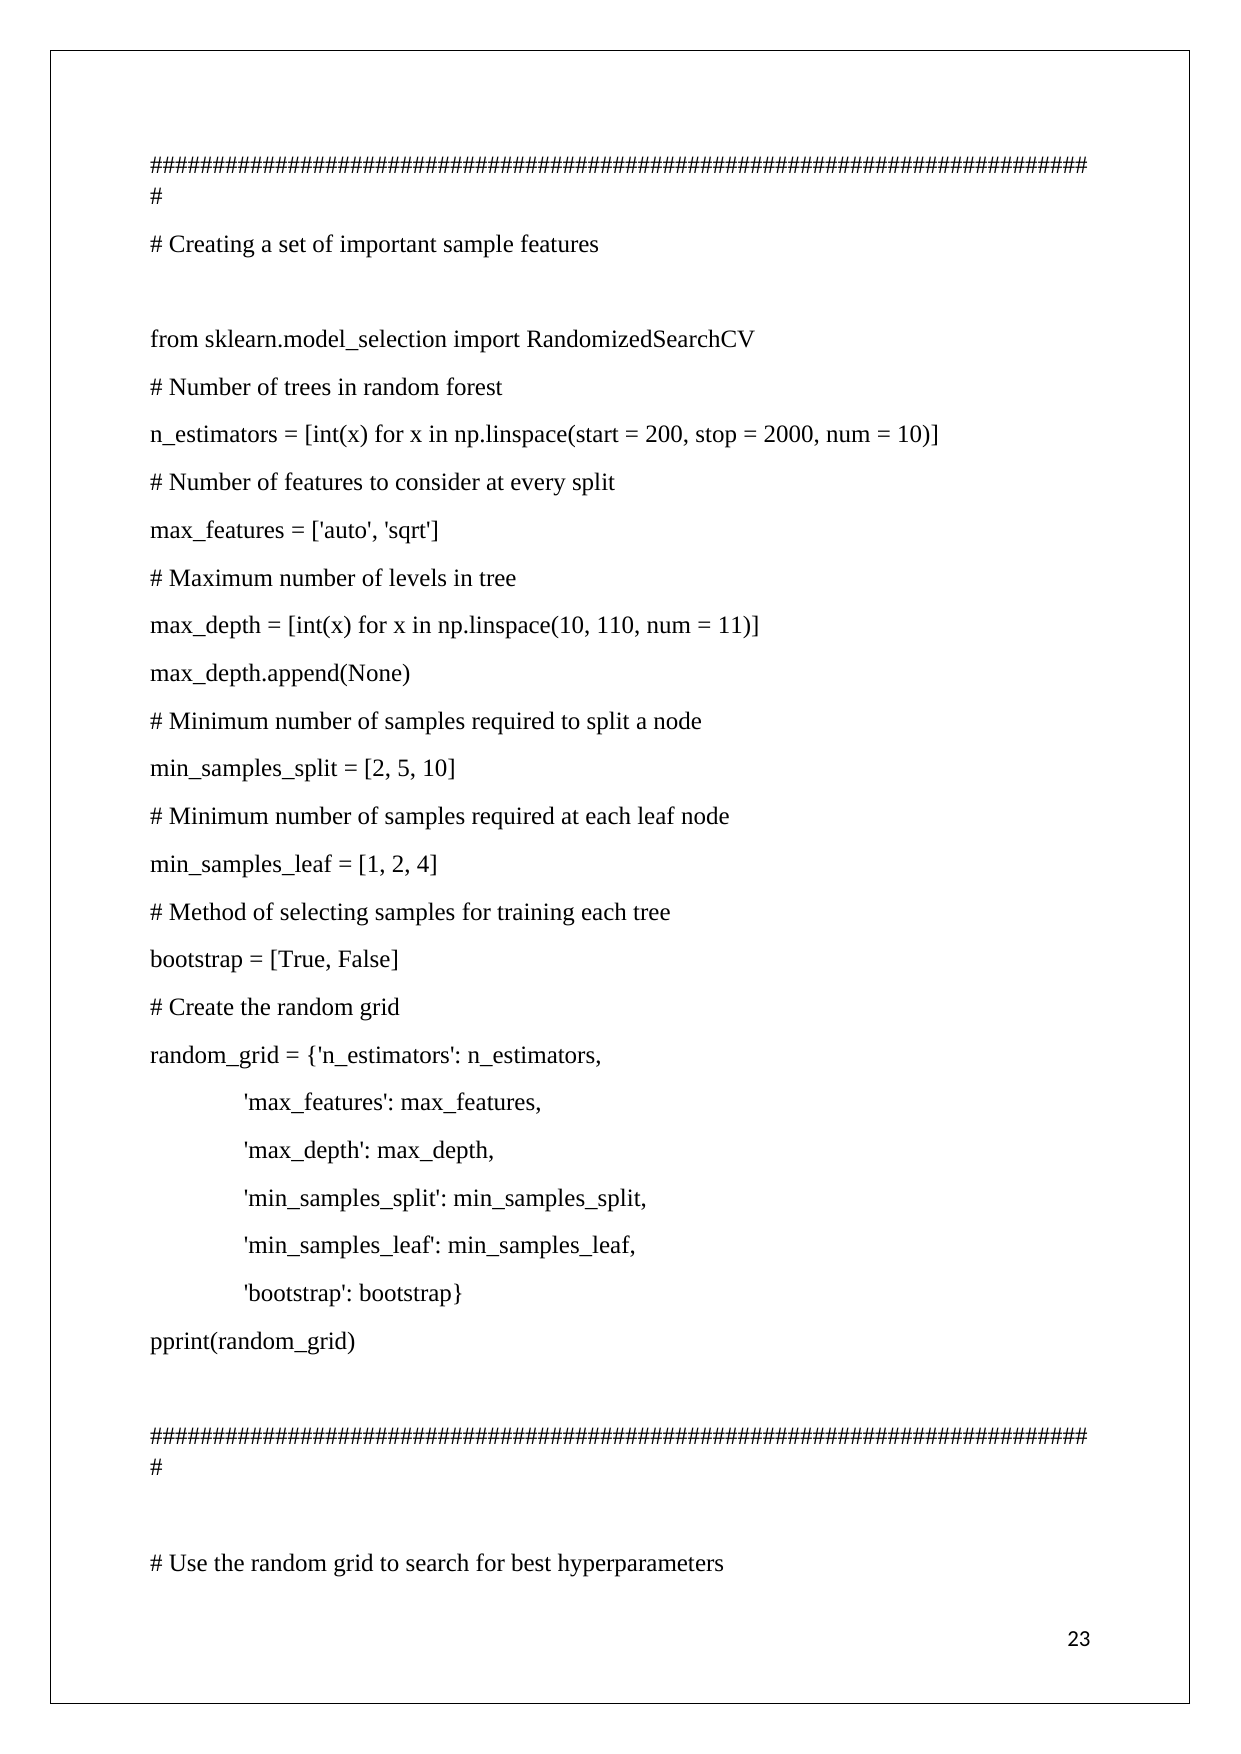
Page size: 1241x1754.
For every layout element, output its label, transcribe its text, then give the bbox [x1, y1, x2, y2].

text ############################################################################ [150, 150, 1090, 210]
text 'max_features': max_features, [150, 1087, 1090, 1116]
text # Create the random grid [150, 992, 1090, 1021]
text # Number of trees in random forest [150, 372, 1090, 401]
text # Minimum number of samples required to split a node [150, 706, 1090, 734]
text # Maximum number of levels in tree [150, 563, 1090, 591]
text random_grid = {'n_estimators': n_estimators, [150, 1040, 1090, 1068]
text max_depth = [int(x) for x in np.linspace(10, 110, num = 11)] [150, 610, 1090, 639]
text 'max_depth': max_depth, [150, 1135, 1090, 1164]
text bootstrap = [True, False] [150, 944, 1090, 973]
text # Number of features to consider at every split [150, 467, 1090, 496]
text n_estimators = [int(x) for x in np.linspace(start = 200, stop = 2000, num = 10)] [150, 419, 1090, 448]
text min_samples_split = [2, 5, 10] [150, 753, 1090, 782]
text max_features = ['auto', 'sqrt'] [150, 515, 1090, 544]
text from sklearn.model_selection import RandomizedSearchCV [150, 324, 1090, 353]
text 'min_samples_split': min_samples_split, [150, 1183, 1090, 1212]
text pprint(random_grid) [150, 1326, 1090, 1355]
text min_samples_leaf = [1, 2, 4] [150, 849, 1090, 878]
text # Method of selecting samples for training each tree [150, 897, 1090, 925]
text # Use the random grid to search for best hyperparameters [150, 1548, 1090, 1577]
text 'bootstrap': bootstrap} [150, 1278, 1090, 1307]
text # Minimum number of samples required at each leaf node [150, 801, 1090, 830]
text max_depth.append(None) [150, 658, 1090, 687]
text ############################################################################ [150, 1421, 1090, 1481]
text 'min_samples_leaf': min_samples_leaf, [150, 1231, 1090, 1259]
text # Creating a set of important sample features [150, 229, 1090, 257]
